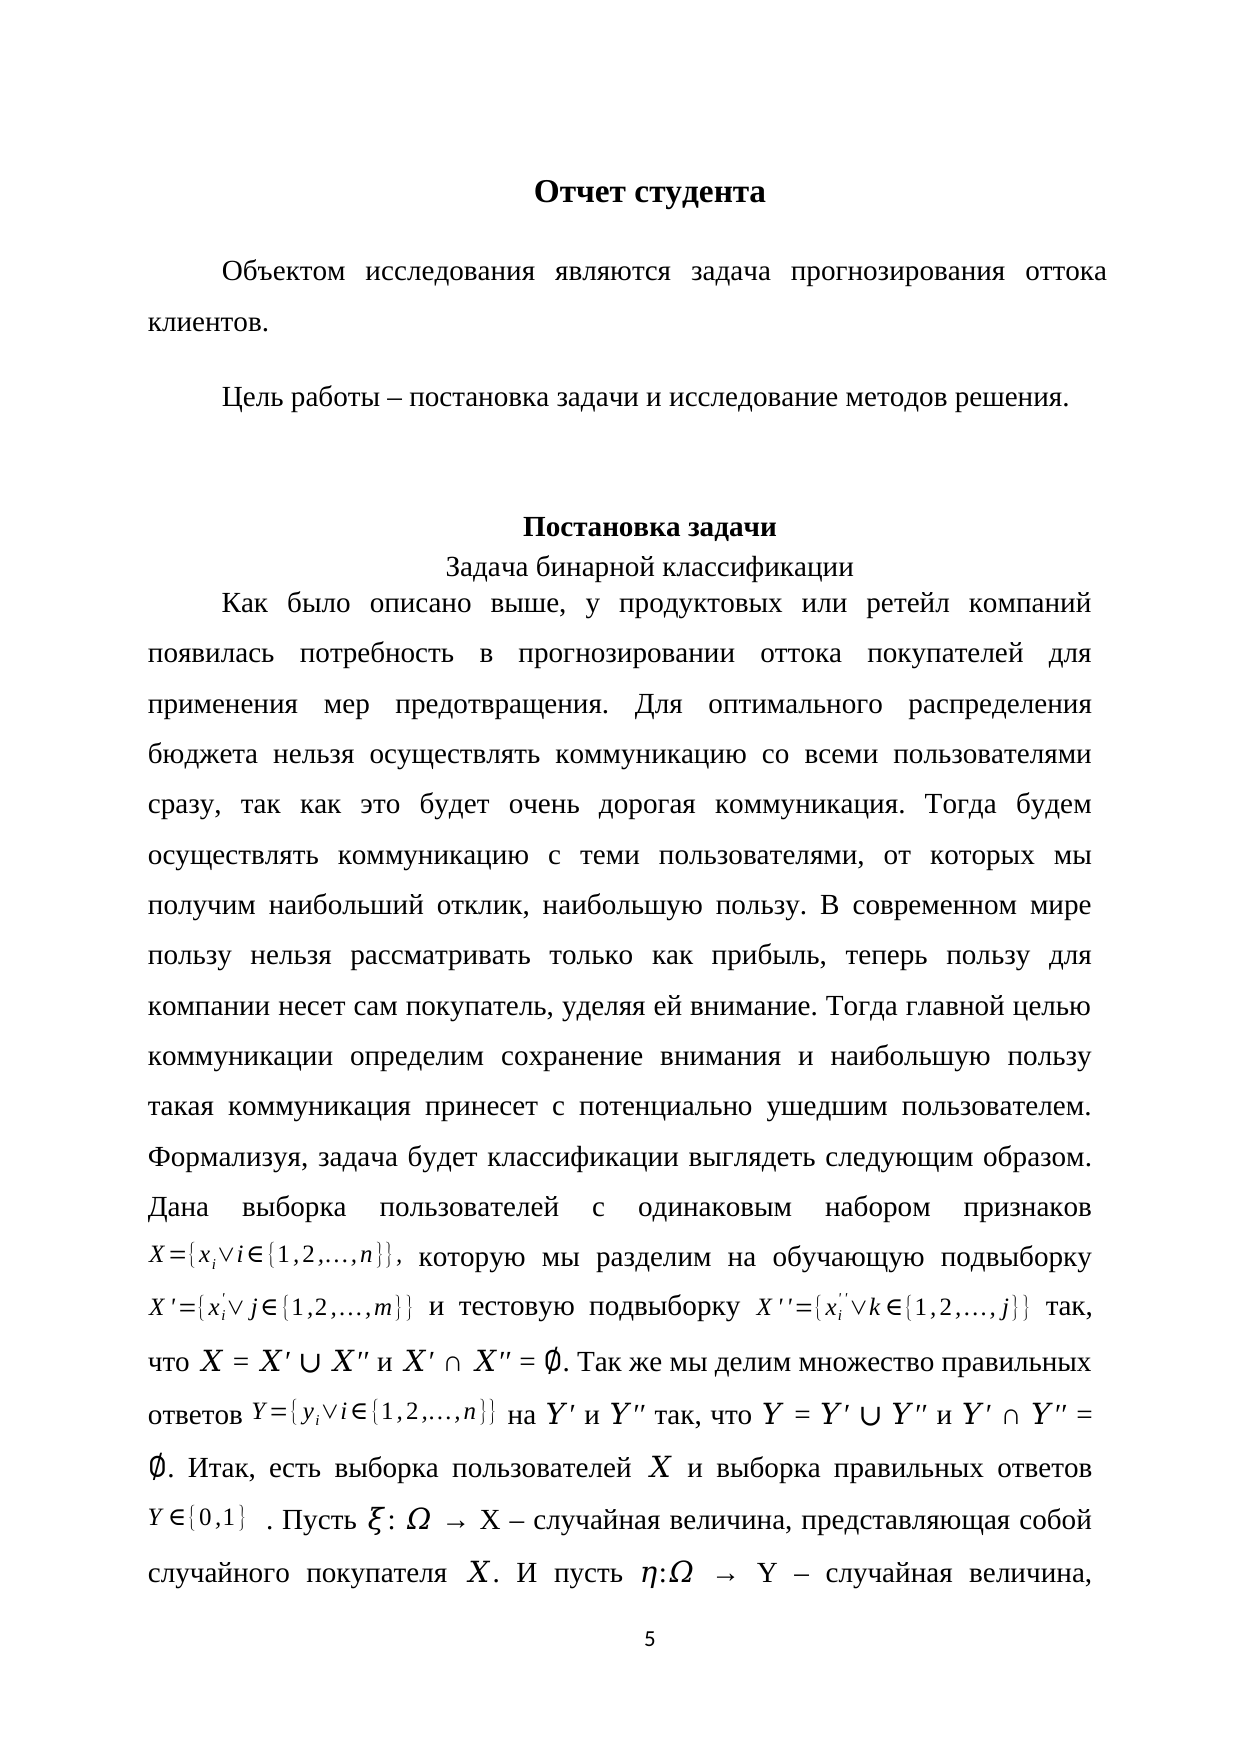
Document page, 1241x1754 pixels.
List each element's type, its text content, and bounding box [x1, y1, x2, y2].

text Цель работы – постановка задачи и исследование методов решения. [148, 379, 1107, 413]
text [148, 585, 1093, 1589]
text Отчет студента [148, 171, 1152, 209]
subtitle Задача бинарной классификации [148, 549, 1152, 583]
subtitle Постановка задачи [148, 509, 1152, 542]
text Объектом исследования являются задача прогнозирования оттока клиентов. [148, 253, 1107, 337]
